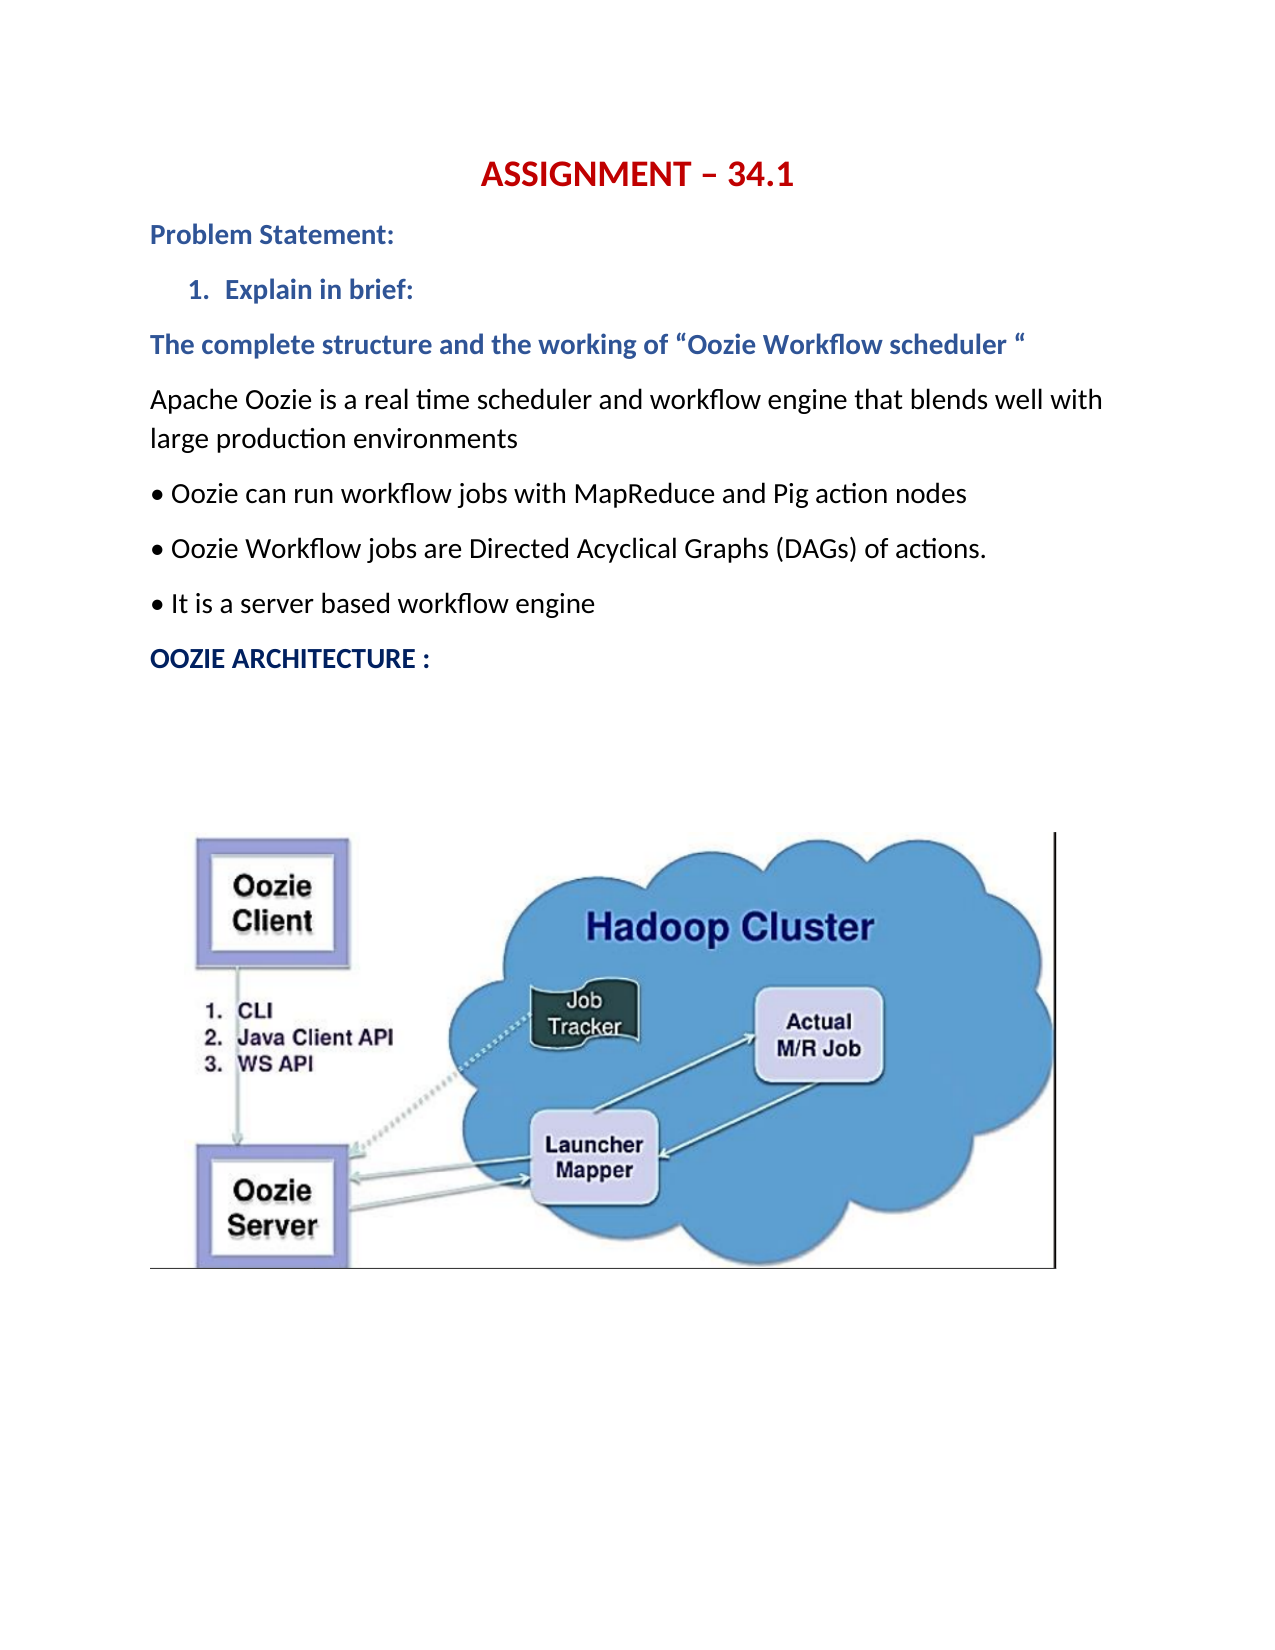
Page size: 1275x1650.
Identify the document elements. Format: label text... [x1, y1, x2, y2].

text Apache Oozie is a real time scheduler and workflow engine that blends well with large production environments [150, 381, 1125, 456]
picture [150, 805, 1057, 1269]
text The complete structure and the working of “Oozie Workflow scheduler “ [150, 326, 1125, 362]
text OOZIE ARCHITECTURE : [150, 640, 1125, 676]
list Explain in brief: [187, 271, 1125, 307]
text ASSIGNMENT – 34.1 [150, 150, 1125, 196]
text • Oozie Workflow jobs are Directed Acyclical Graphs (DAGs) of actions. [150, 530, 1125, 566]
text Problem Statement: [150, 216, 1125, 252]
text • Oozie can run workflow jobs with MapReduce and Pig action nodes [150, 475, 1125, 511]
text • It is a server based workflow engine [150, 585, 1125, 621]
